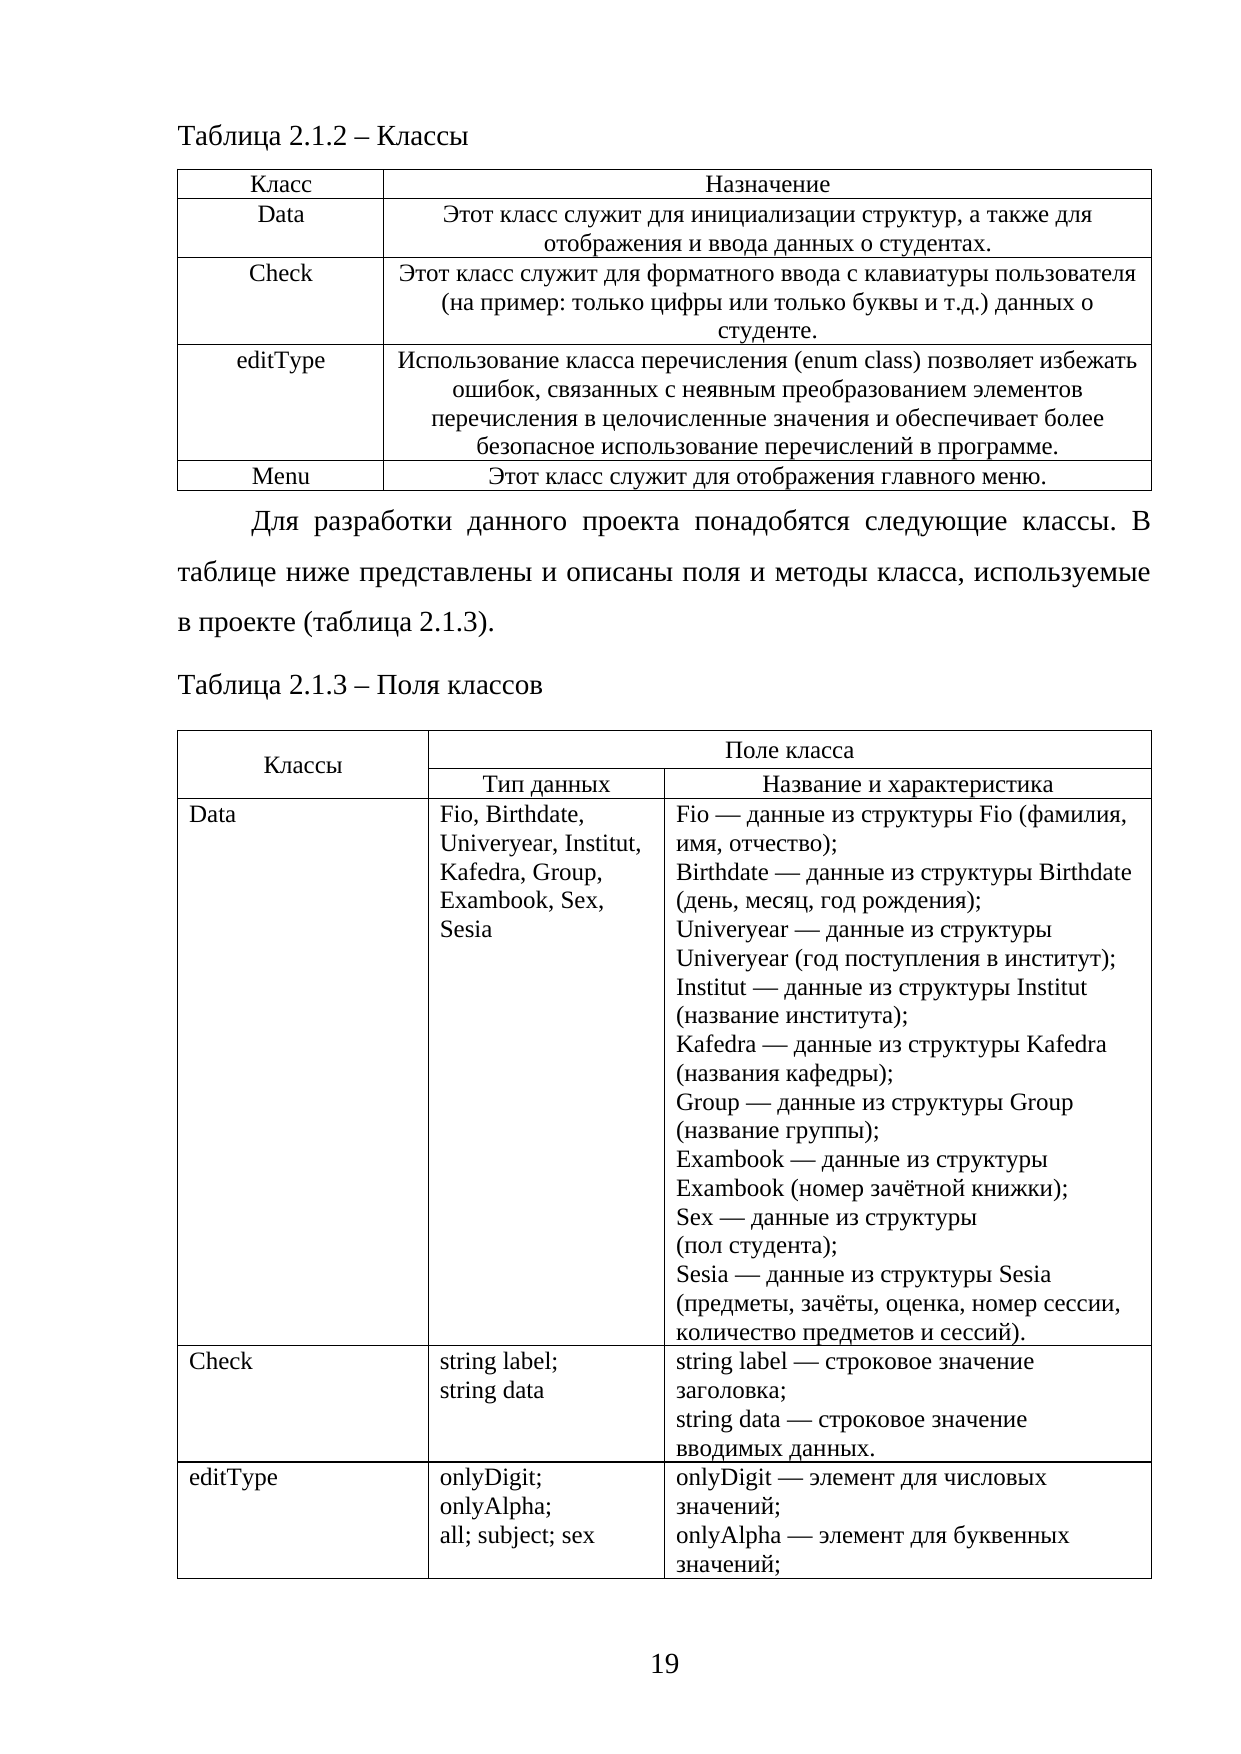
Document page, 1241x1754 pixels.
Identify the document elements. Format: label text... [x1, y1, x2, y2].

table_cell Check [178, 258, 383, 344]
table_cell Check [178, 1346, 428, 1461]
table_cell Data [178, 799, 428, 1345]
table_cell Data [178, 199, 383, 257]
table_cell Этот класс служит для инициализации структур, а также для отображения и ввода данных о студентах. [384, 199, 1151, 257]
table_cell Fio, Birthdate, Univeryear, Institut, Kafedra, Group, Exambook, Sex, Sesia [429, 799, 664, 1345]
table_cell Тип данных [429, 769, 664, 798]
table_cell onlyDigit; onlyAlpha; all; subject; sex [429, 1463, 664, 1577]
table_cell Использование класса перечисления (enum class) позволяет избежать ошибок, связанных с неявным преобразованием элементов перечисления в целочисленные значения и обеспечивает более безопасное использование перечислений в программе. [384, 345, 1151, 460]
table_cell Название и характеристика [665, 769, 1151, 798]
table_header Класс [178, 170, 383, 198]
text Таблица 2.1.2 – Классы [177, 118, 1152, 152]
table_cell Menu [178, 461, 383, 490]
table_header Классы [178, 731, 428, 798]
table_header Назначение [384, 170, 1151, 198]
table_cell Этот класс служит для отображения главного меню. [384, 461, 1151, 490]
table_cell editType [178, 1463, 428, 1577]
table_cell string label — строковое значение заголовка; string data — строковое значение вводимых данных. [665, 1346, 1151, 1461]
text Таблица 2.1.3 – Поля классов [177, 667, 1152, 700]
table_cell Этот класс служит для форматного ввода с клавиатуры пользователя (на пример: только цифры или только буквы и т.д.) данных о студенте. [384, 258, 1151, 344]
table_header Поле класса [429, 731, 1151, 768]
text Для разработки данного проекта понадобятся следующие классы. В таблице ниже представлены и описаны поля и методы класса, используемые в проекте (таблица 2.1.3). [177, 503, 1152, 638]
table_cell editType [178, 345, 383, 460]
table_cell onlyDigit — элемент для числовых значений; onlyAlpha — элемент для буквенных значений; [665, 1463, 1151, 1577]
table_cell string label; string data [429, 1346, 664, 1461]
table_cell Fio — данные из структуры Fio (фамилия, имя, отчество); Birthdate — данные из структуры Birthdate (день, месяц, год рождения); Univeryear — данные из структуры Univeryear (год поступления в институт); Institut — данные из структуры Institut (название института); Kafedra — данные из структуры Kafedra (названия кафедры); Group — данные из структуры Group (название группы); Exambook — данные из структуры Exambook (номер зачётной книжки); Sex — данные из структуры (пол студента); Sesia — данные из структуры Sesia (предметы, зачёты, оценка, номер сессии, количество предметов и сессий). [665, 799, 1151, 1345]
